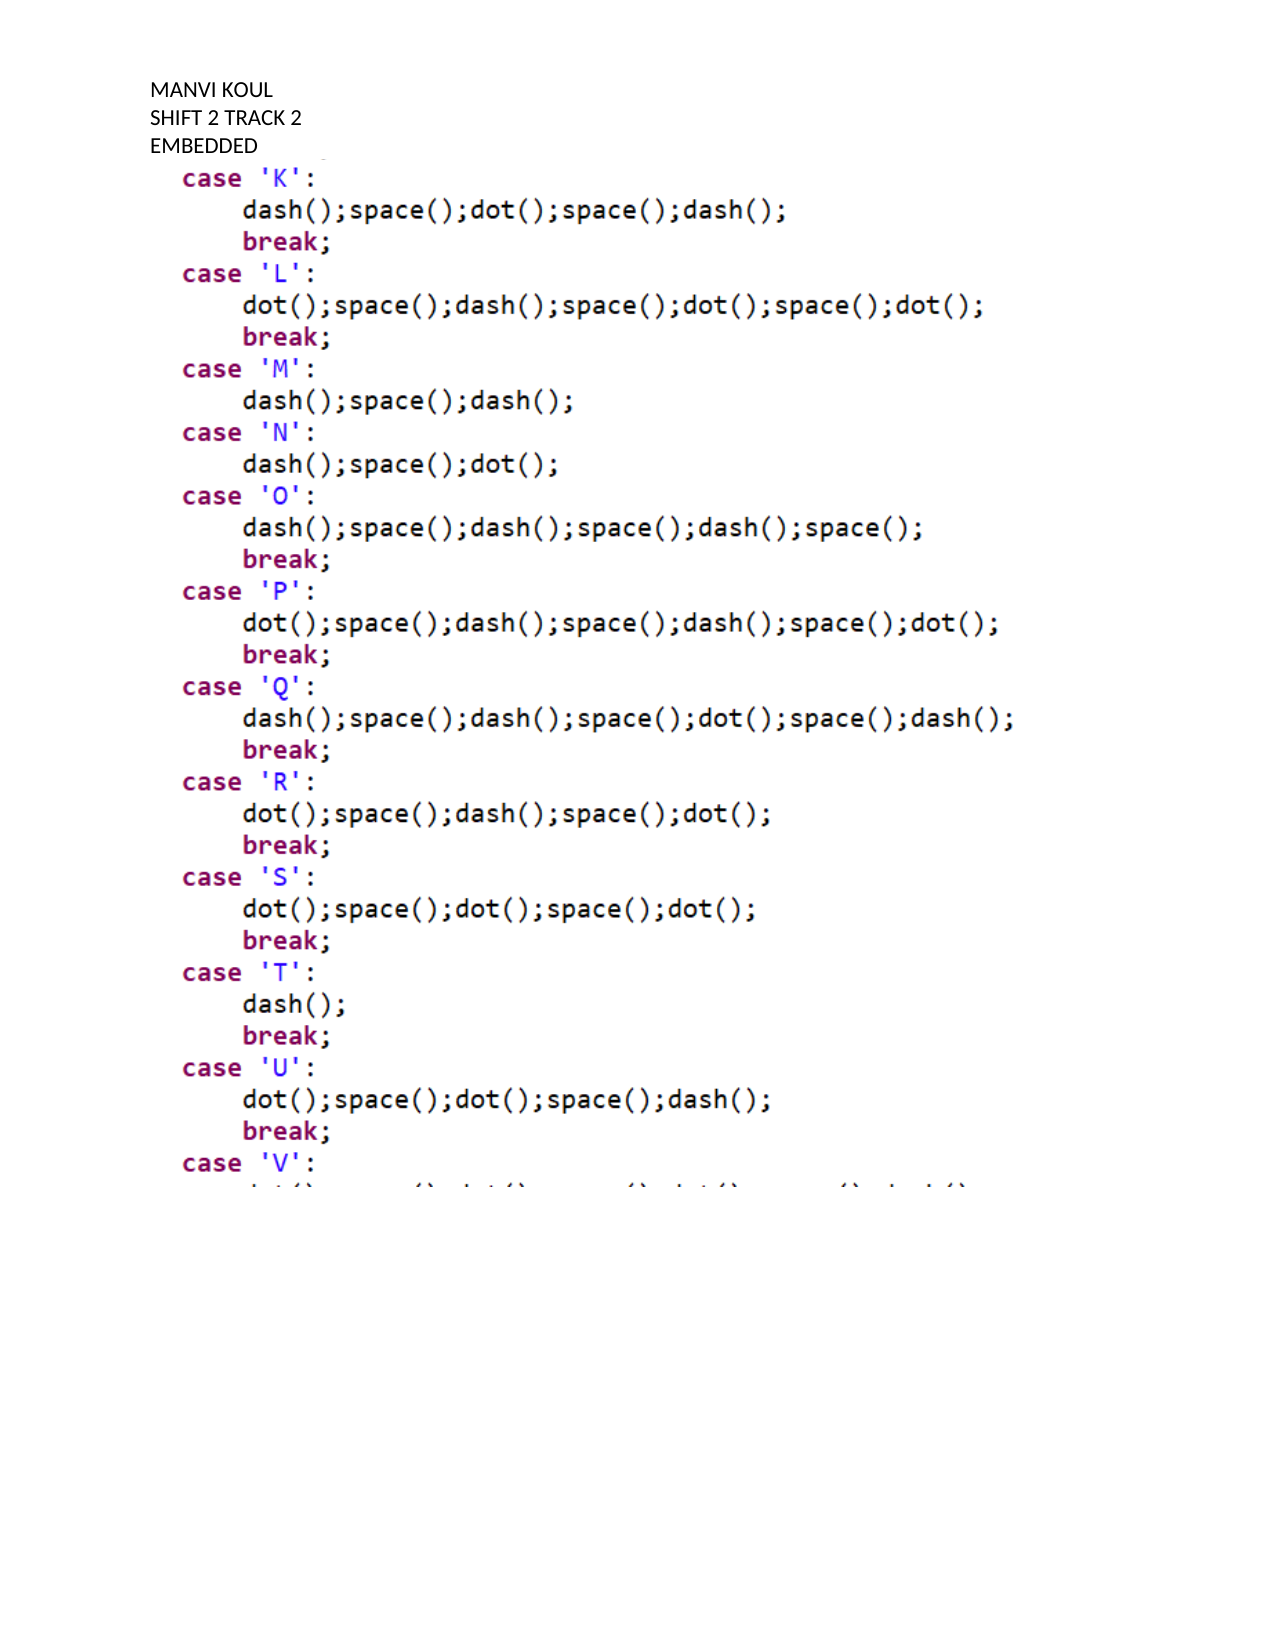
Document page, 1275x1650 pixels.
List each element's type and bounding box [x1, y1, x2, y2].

picture [150, 159, 1125, 1187]
